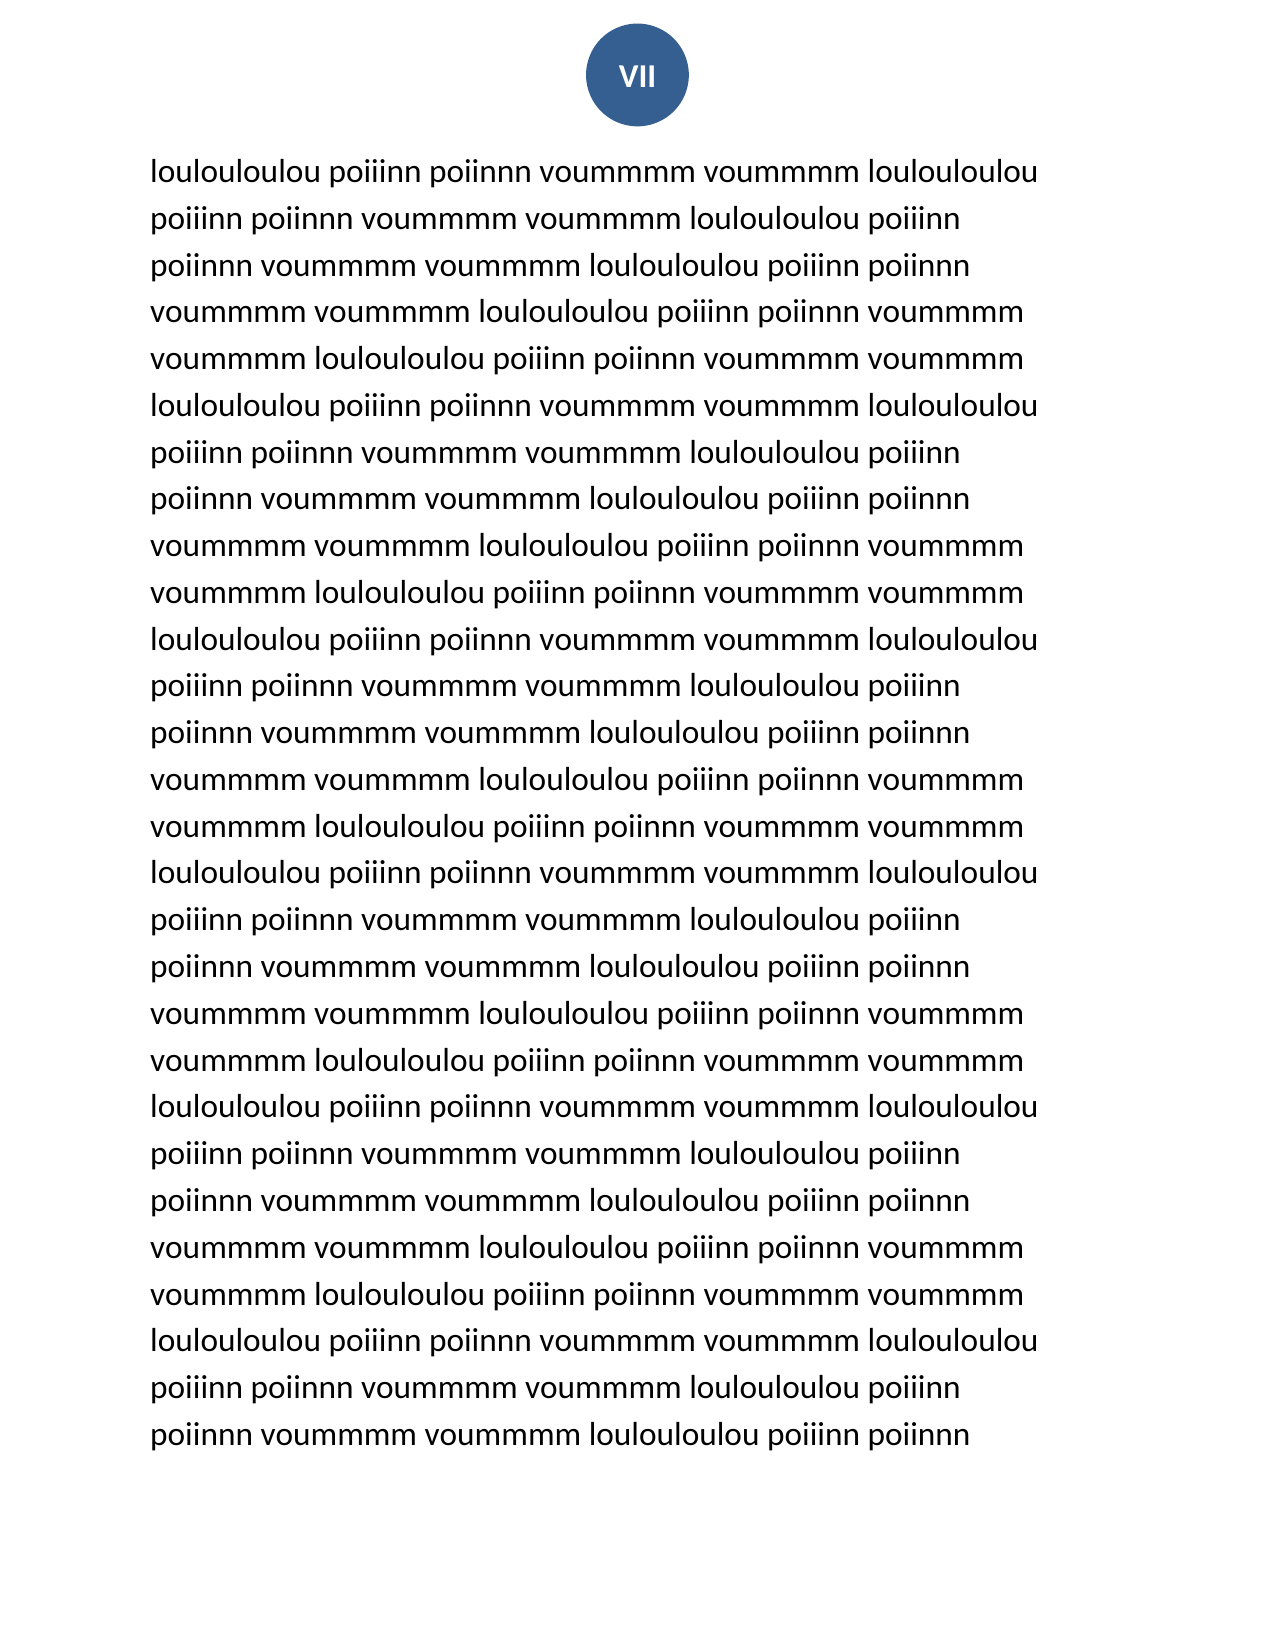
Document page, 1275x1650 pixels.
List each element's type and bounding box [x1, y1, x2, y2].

text [150, 150, 1070, 1453]
